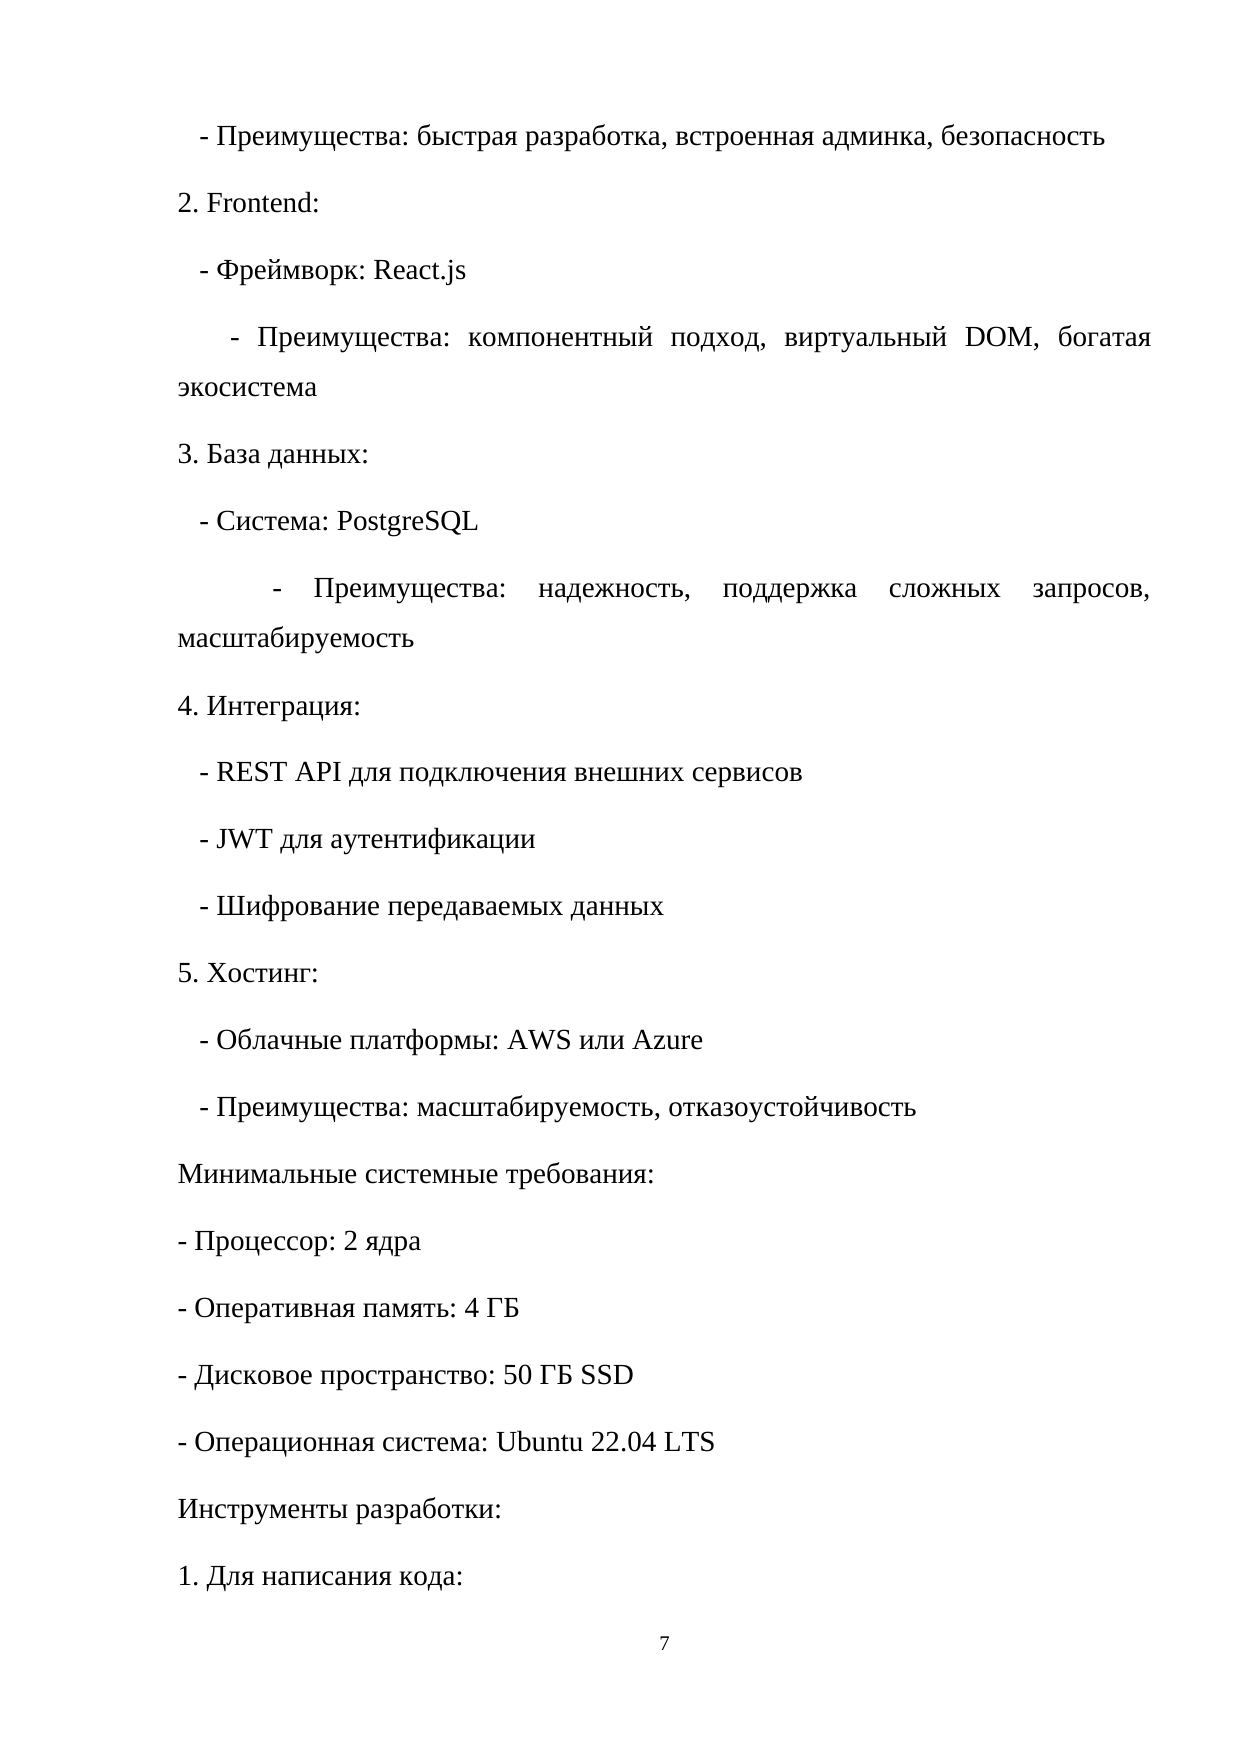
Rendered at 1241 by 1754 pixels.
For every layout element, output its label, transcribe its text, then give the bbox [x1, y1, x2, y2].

text - Фреймворк: React.js [177, 252, 1152, 286]
text - Шифрование передаваемых данных [177, 888, 1152, 922]
text - REST API для подключения внешних сервисов [177, 754, 1152, 788]
text - Преимущества: масштабируемость, отказоустойчивость [177, 1089, 1152, 1123]
text 3. База данных: [177, 436, 1152, 470]
text - Дисковое пространство: 50 ГБ SSD [177, 1357, 1152, 1391]
text - Преимущества: компонентный подход, виртуальный DOM, богатая экосистема [177, 319, 1152, 403]
text 5. Хостинг: [177, 956, 1152, 989]
text - Система: PostgreSQL [177, 503, 1152, 537]
text - Облачные платформы: AWS или Azure [177, 1022, 1152, 1056]
text 4. Интеграция: [177, 688, 1152, 721]
text - Операционная система: Ubuntu 22.04 LTS [177, 1424, 1152, 1458]
text 2. Frontend: [177, 185, 1152, 219]
text - JWT для аутентификации [177, 822, 1152, 855]
text Минимальные системные требования: [177, 1156, 1152, 1190]
text 1. Для написания кода: [177, 1558, 1152, 1592]
text - Преимущества: быстрая разработка, встроенная админка, безопасность [177, 118, 1152, 152]
text Инструменты разработки: [177, 1491, 1152, 1525]
text - Оперативная память: 4 ГБ [177, 1290, 1152, 1324]
text - Преимущества: надежность, поддержка сложных запросов, масштабируемость [177, 570, 1152, 654]
text - Процессор: 2 ядра [177, 1223, 1152, 1257]
